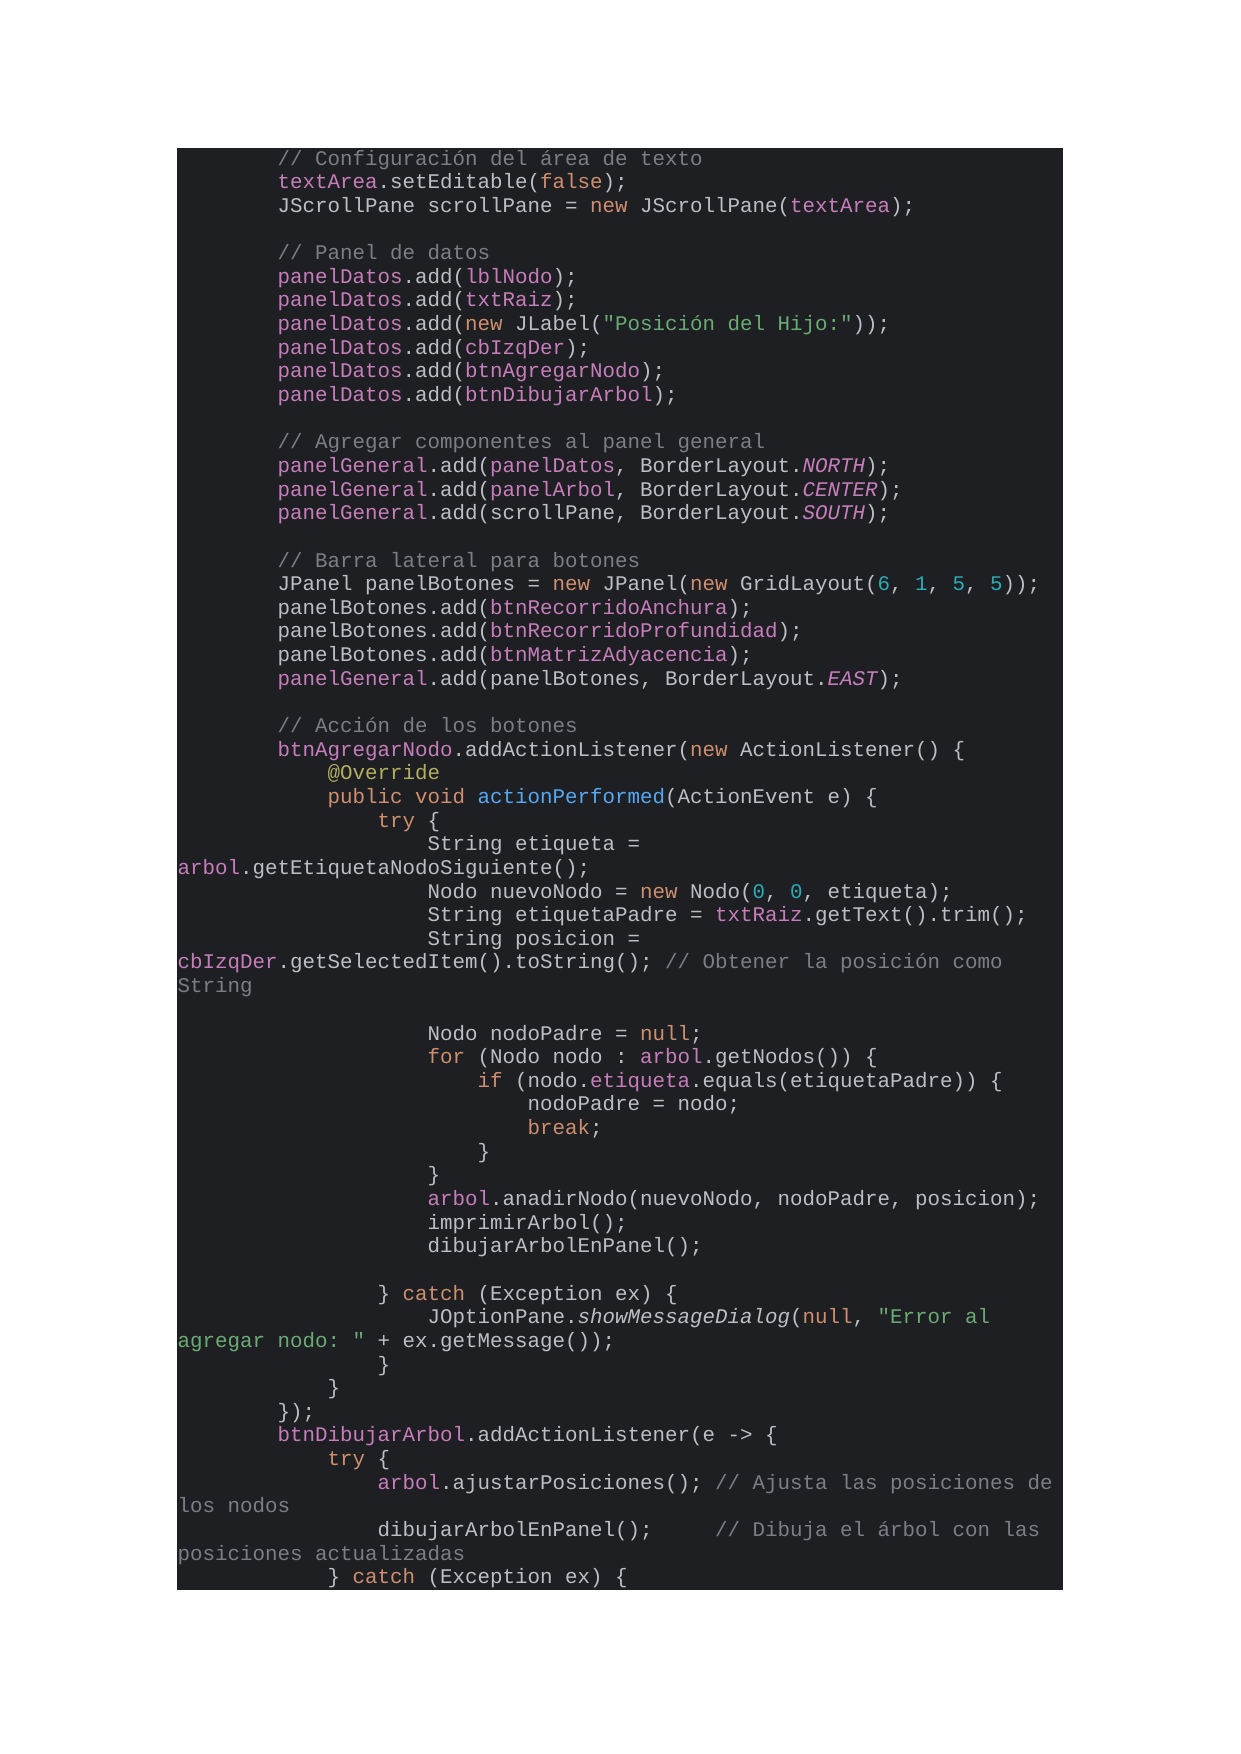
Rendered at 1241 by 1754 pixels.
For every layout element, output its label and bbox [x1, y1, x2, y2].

text [177, 148, 1063, 1590]
